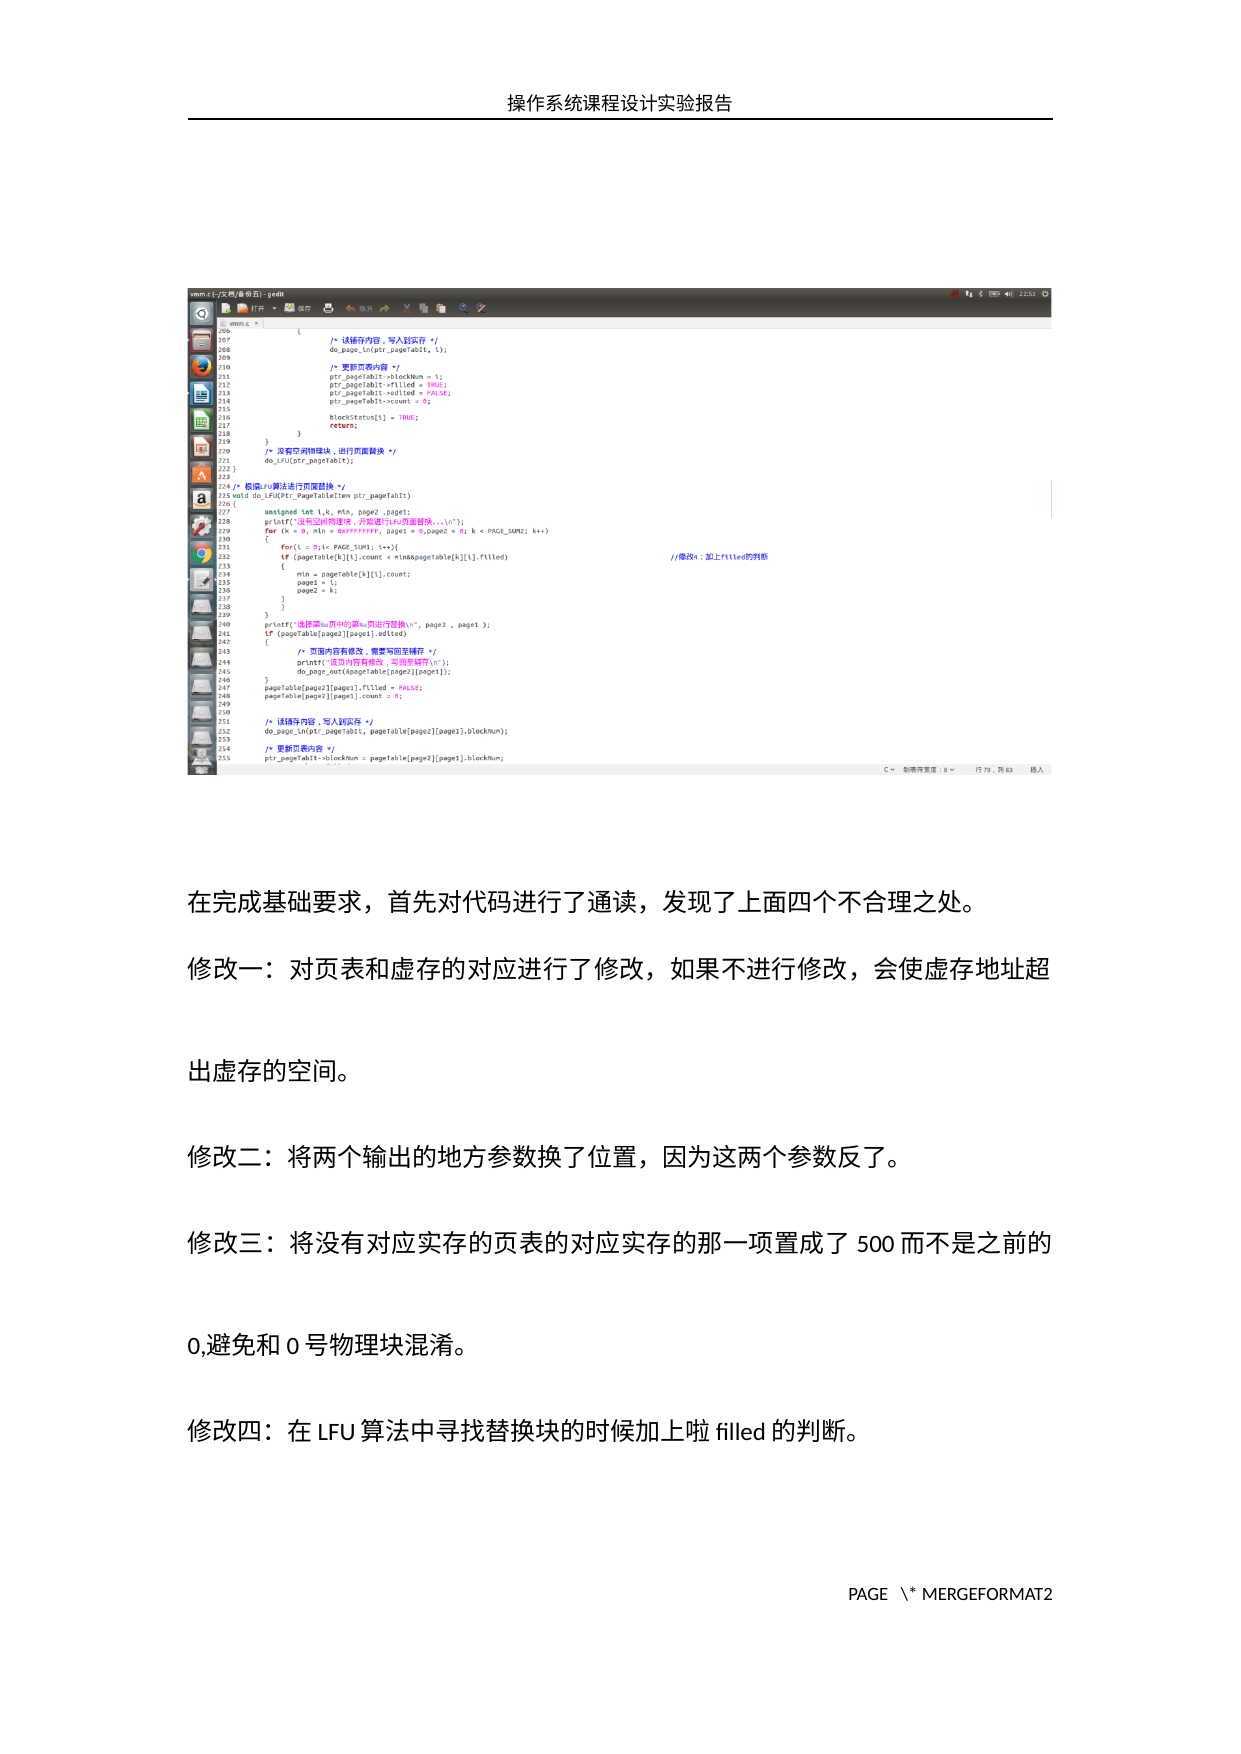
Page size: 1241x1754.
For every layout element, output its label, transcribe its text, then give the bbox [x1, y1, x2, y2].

text 修改四：在LFU算法中寻找替换块的时候加上啦filled的判断。 [187, 1396, 1053, 1464]
picture [187, 288, 1052, 775]
text 修改一：对页表和虚存的对应进行了修改，如果不进行修改，会使虚存地址超出虚存的空间。 [187, 934, 1053, 1104]
text 修改三：将没有对应实存的页表的对应实存的那一项置成了500而不是之前的0,避免和0号物理块混淆。 [187, 1208, 1053, 1378]
subtitle 在完成基础要求，首先对代码进行了通读，发现了上面四个不合理之处。 [187, 866, 1053, 934]
text 修改二：将两个输出的地方参数换了位置，因为这两个参数反了。 [187, 1122, 1053, 1190]
